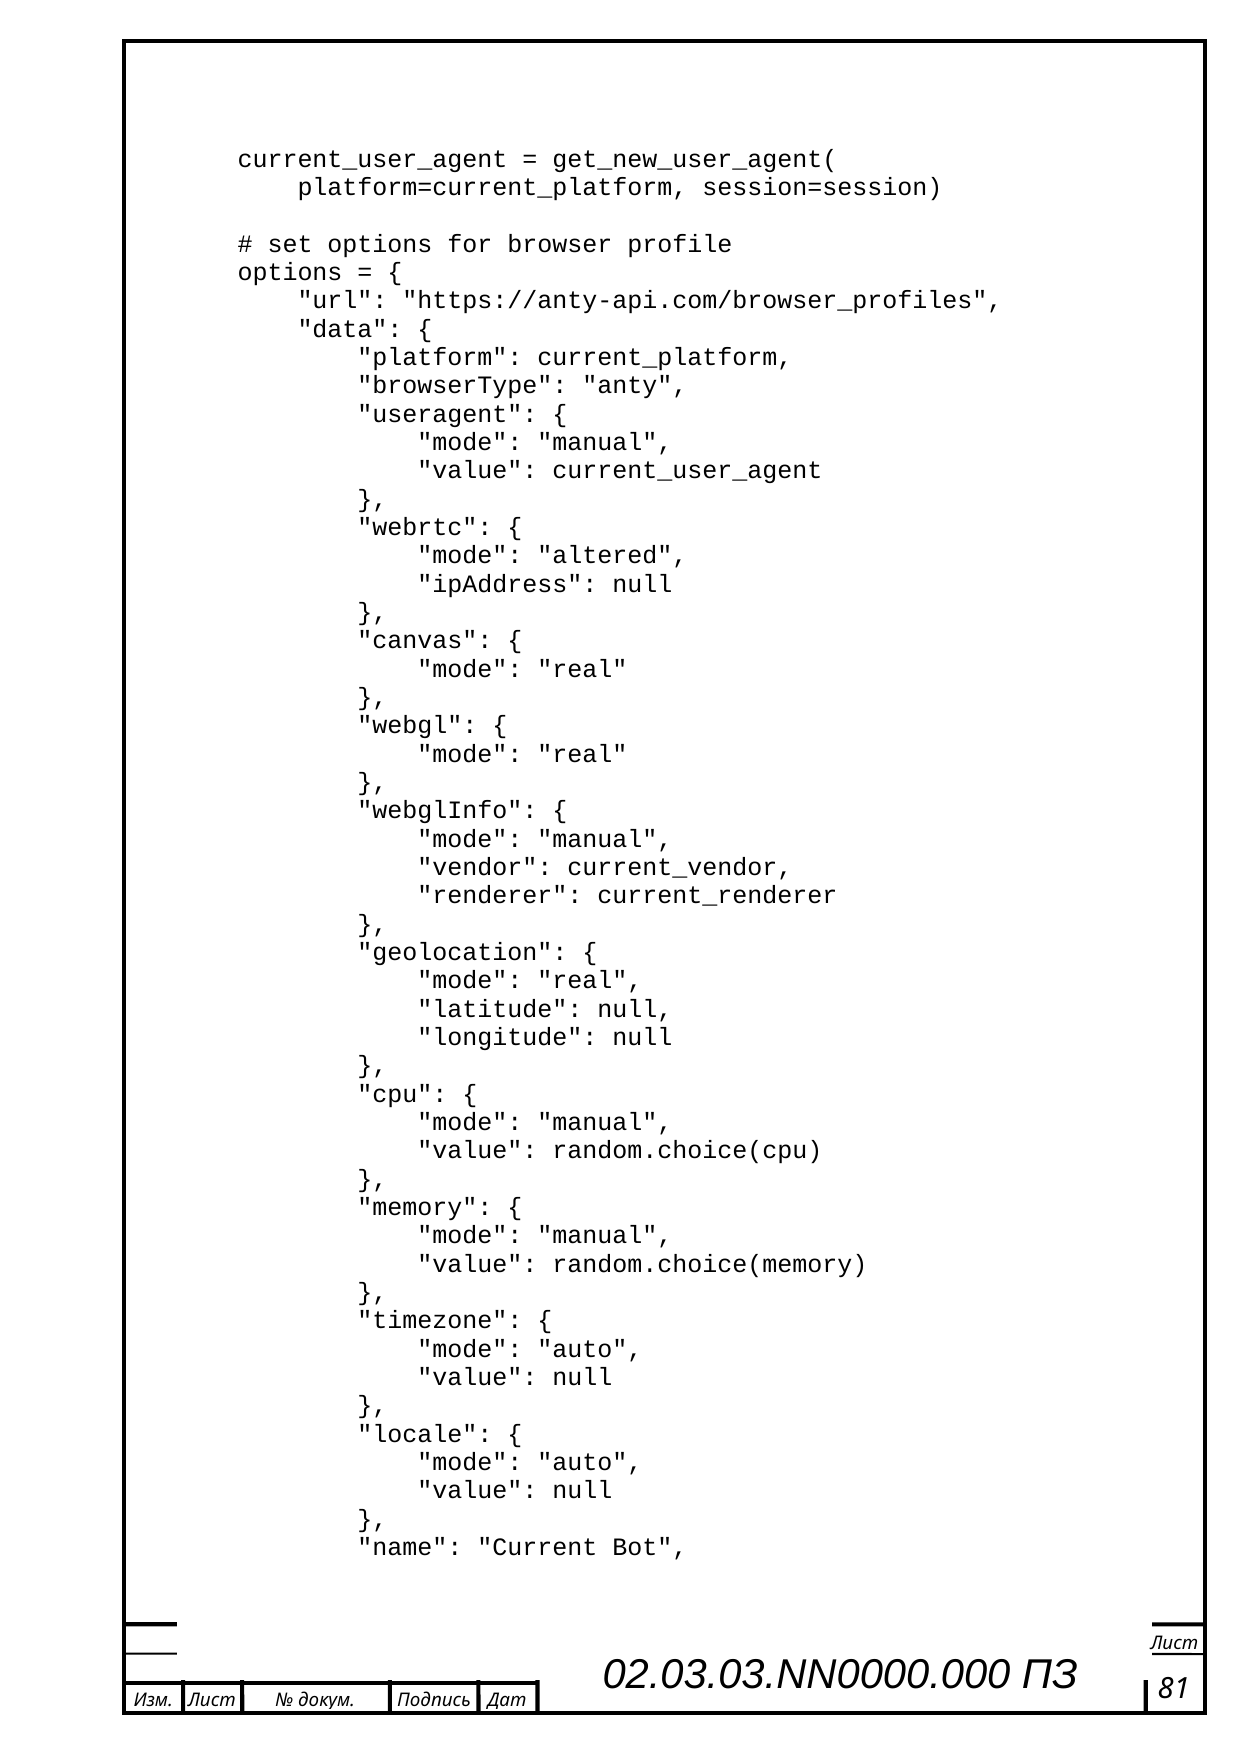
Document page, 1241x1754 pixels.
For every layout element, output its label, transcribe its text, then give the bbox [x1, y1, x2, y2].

text }, [177, 770, 1152, 798]
text }, [177, 1053, 1152, 1081]
text "mode": "altered", [177, 543, 1152, 571]
text "mode": "auto", [177, 1450, 1152, 1478]
text "value": current_user_agent [177, 458, 1152, 486]
text "value": null [177, 1478, 1152, 1506]
text "latitude": null, [177, 996, 1152, 1025]
text "longitude": null [177, 1025, 1152, 1053]
text "mode": "manual", [177, 430, 1152, 458]
text "mode": "real" [177, 741, 1152, 770]
text "useragent": { [177, 401, 1152, 430]
text "cpu": { [177, 1081, 1152, 1110]
text "mode": "manual", [177, 826, 1152, 855]
text "mode": "manual", [177, 1110, 1152, 1138]
text "webglInfo": { [177, 798, 1152, 826]
text "ipAddress": null [177, 571, 1152, 600]
text }, [177, 1393, 1152, 1421]
text "mode": "real", [177, 968, 1152, 996]
text current_user_agent = get_new_user_agent( [177, 146, 1152, 175]
text "webgl": { [177, 713, 1152, 741]
text "memory": { [177, 1195, 1152, 1223]
text "value": random.choice(cpu) [177, 1138, 1152, 1166]
text "timezone": { [177, 1308, 1152, 1336]
text }, [177, 600, 1152, 628]
text "geolocation": { [177, 940, 1152, 968]
text "name": "Current Bot", [177, 1535, 1152, 1563]
text "mode": "auto", [177, 1336, 1152, 1365]
text "value": null [177, 1365, 1152, 1393]
text # set options for browser profile [177, 231, 1152, 260]
text options = { [177, 260, 1152, 288]
text "canvas": { [177, 628, 1152, 656]
text }, [177, 1280, 1152, 1308]
text }, [177, 486, 1152, 515]
text }, [177, 1506, 1152, 1535]
text }, [177, 1166, 1152, 1195]
text }, [177, 911, 1152, 940]
text "url": "https://anty-api.com/browser_profiles", [177, 288, 1152, 316]
text "vendor": current_vendor, [177, 855, 1152, 883]
text "data": { [177, 316, 1152, 345]
text }, [177, 685, 1152, 713]
text "locale": { [177, 1421, 1152, 1450]
text "mode": "manual", [177, 1223, 1152, 1251]
text "value": random.choice(memory) [177, 1251, 1152, 1280]
text platform=current_platform, session=session) [177, 175, 1152, 203]
text "webrtc": { [177, 515, 1152, 543]
text "mode": "real" [177, 656, 1152, 685]
text "platform": current_platform, [177, 345, 1152, 373]
text "renderer": current_renderer [177, 883, 1152, 911]
text "browserType": "anty", [177, 373, 1152, 401]
